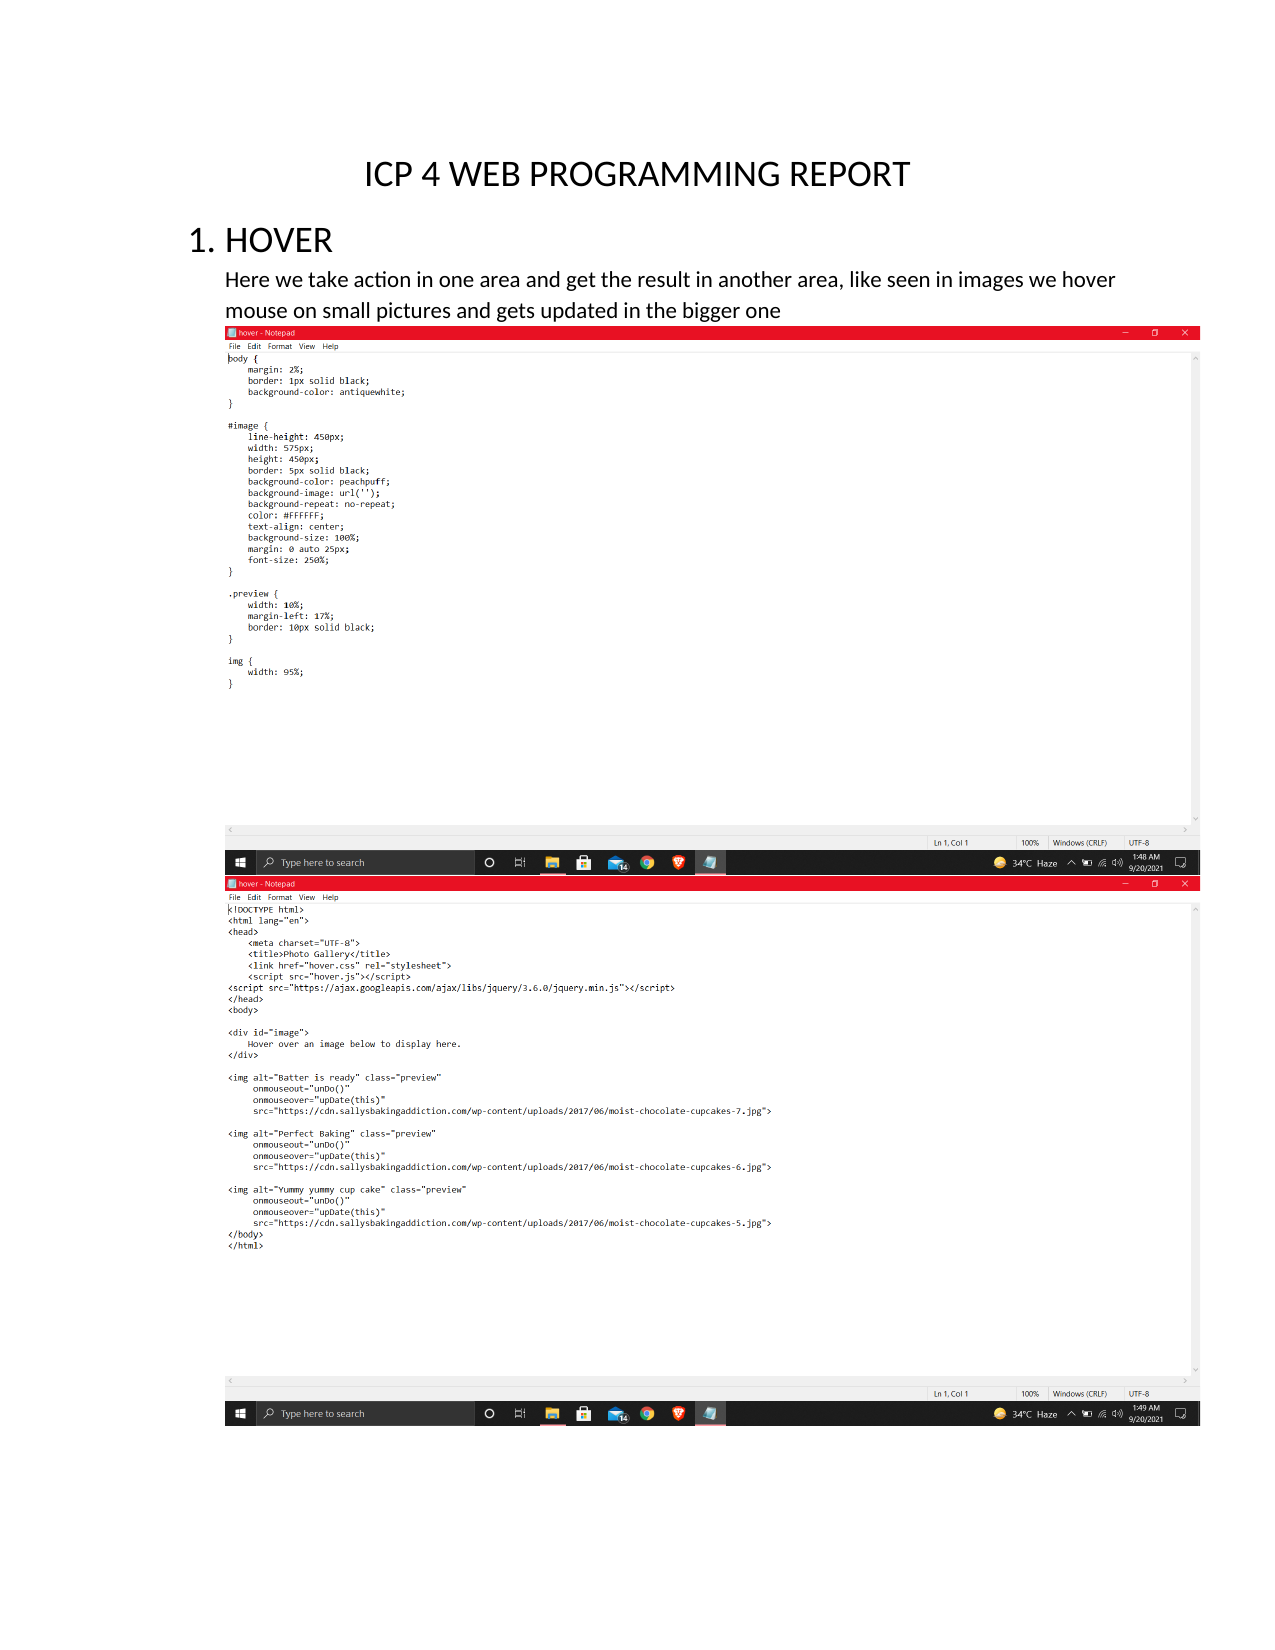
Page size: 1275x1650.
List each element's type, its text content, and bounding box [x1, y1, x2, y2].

picture [225, 876, 1200, 1426]
list Here we take action in one area and get the result in another area, like seen in images we hover mouse on small pictures and gets updated in the bigger one [225, 266, 1125, 324]
list HOVER [187, 216, 1125, 262]
picture [225, 326, 1200, 875]
text ICP 4 WEB PROGRAMMING REPORT [150, 150, 1125, 196]
